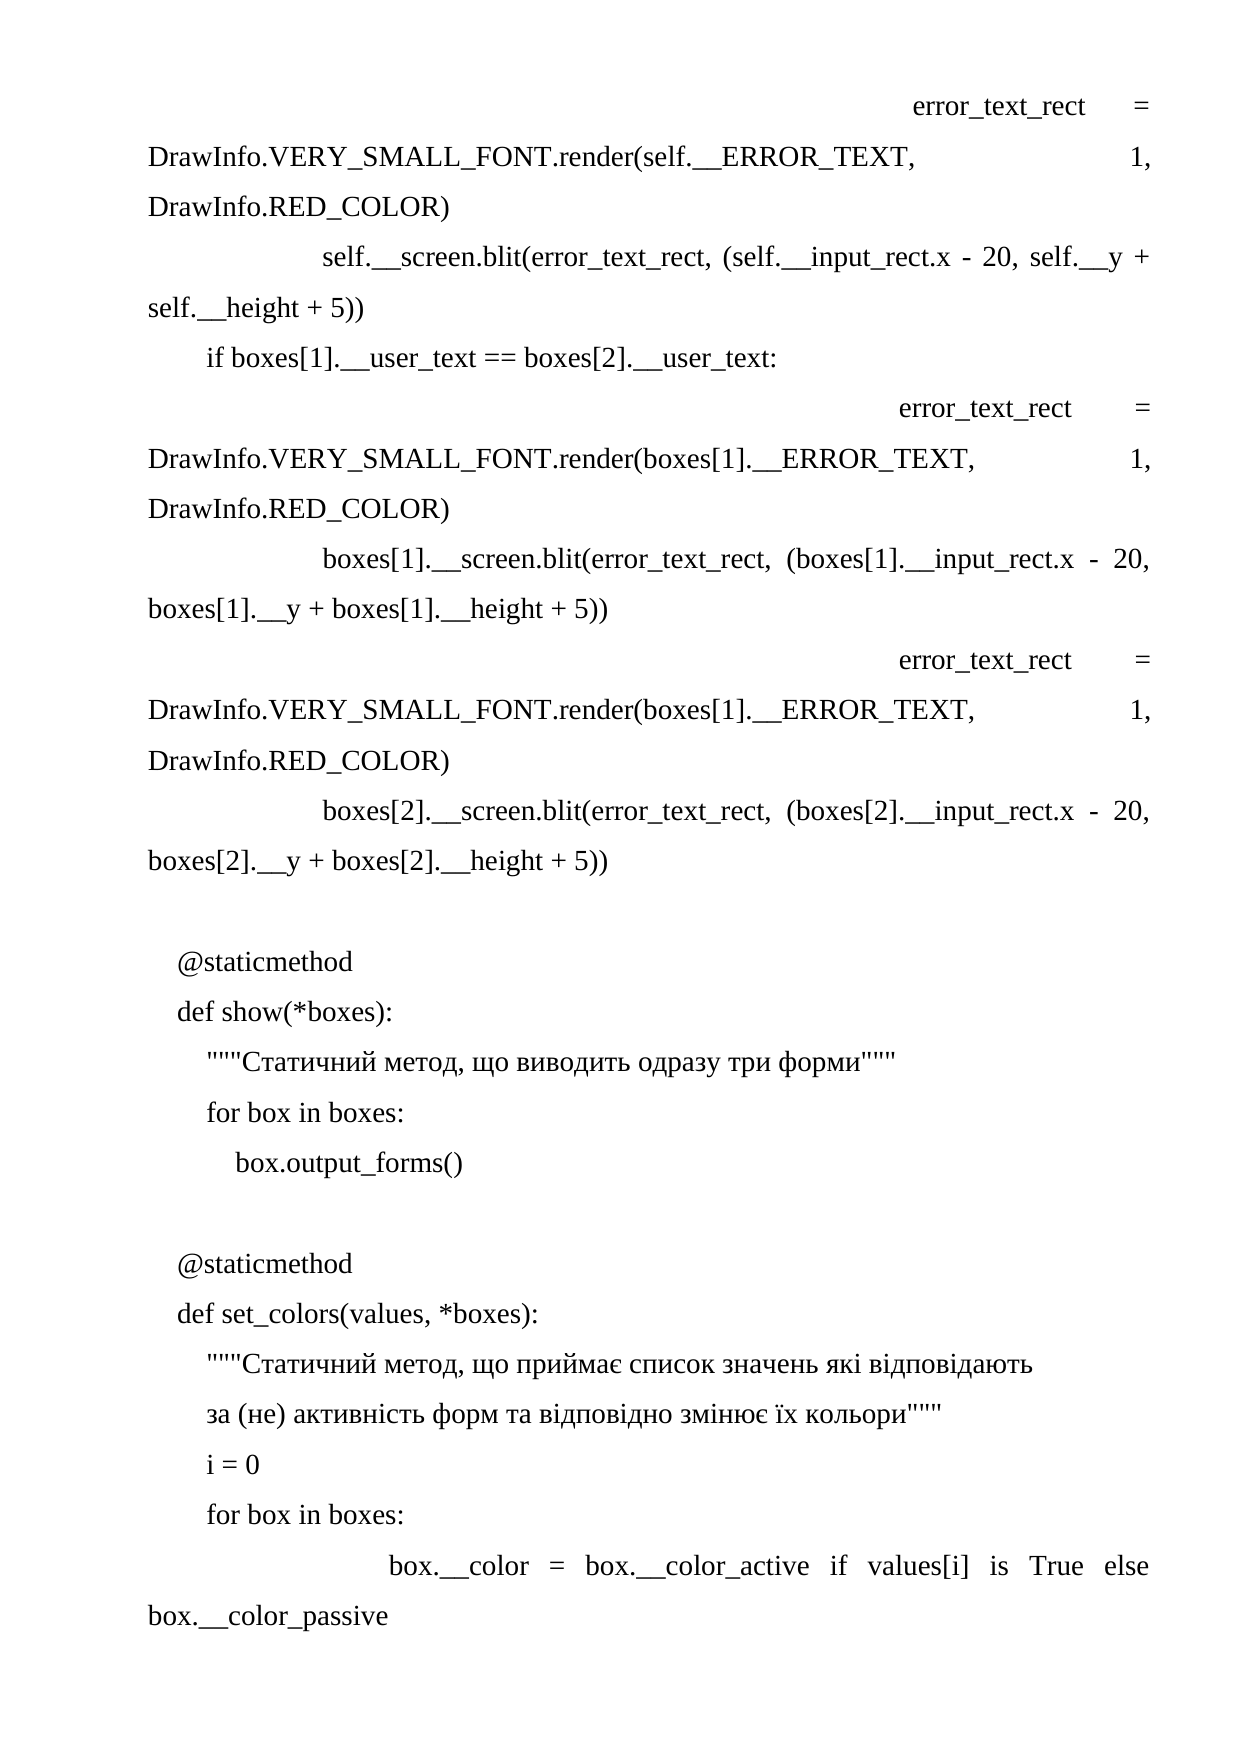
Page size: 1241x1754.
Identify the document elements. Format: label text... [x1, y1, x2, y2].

text за (не) активність форм та відповідно змінює їх кольори""" [148, 1397, 1152, 1430]
text error_text_rect = DrawInfo.VERY_SMALL_FONT.render(boxes[1].__ERROR_TEXT, 1, DrawInfo.RED_COLOR) [148, 390, 1152, 524]
text def show(*boxes): [148, 994, 1152, 1028]
text i = 0 [148, 1447, 1152, 1481]
text """Статичний метод, що приймає список значень які відповідають [148, 1346, 1152, 1380]
text error_text_rect = DrawInfo.VERY_SMALL_FONT.render(self.__ERROR_TEXT, 1, DrawInfo.RED_COLOR) [148, 88, 1152, 223]
text for box in boxes: [148, 1095, 1152, 1128]
text def set_colors(values, *boxes): [148, 1296, 1152, 1329]
text if boxes[1].__user_text == boxes[2].__user_text: [148, 340, 1152, 374]
text box.__color = box.__color_active if values[i] is True else box.__color_passive [148, 1548, 1152, 1631]
text self.__screen.blit(error_text_rect, (self.__input_rect.x - 20, self.__y + self.__height + 5)) [148, 239, 1152, 323]
text boxes[1].__screen.blit(error_text_rect, (boxes[1].__input_rect.x - 20, boxes[1].__y + boxes[1].__height + 5)) [148, 541, 1152, 625]
text @staticmethod [148, 1246, 1152, 1279]
text for box in boxes: [148, 1497, 1152, 1531]
text box.output_forms() [148, 1145, 1152, 1179]
text @staticmethod [148, 944, 1152, 977]
text error_text_rect = DrawInfo.VERY_SMALL_FONT.render(boxes[1].__ERROR_TEXT, 1, DrawInfo.RED_COLOR) [148, 642, 1152, 776]
text """Статичний метод, що виводить одразу три форми""" [148, 1044, 1152, 1078]
text boxes[2].__screen.blit(error_text_rect, (boxes[2].__input_rect.x - 20, boxes[2].__y + boxes[2].__height + 5)) [148, 793, 1152, 877]
